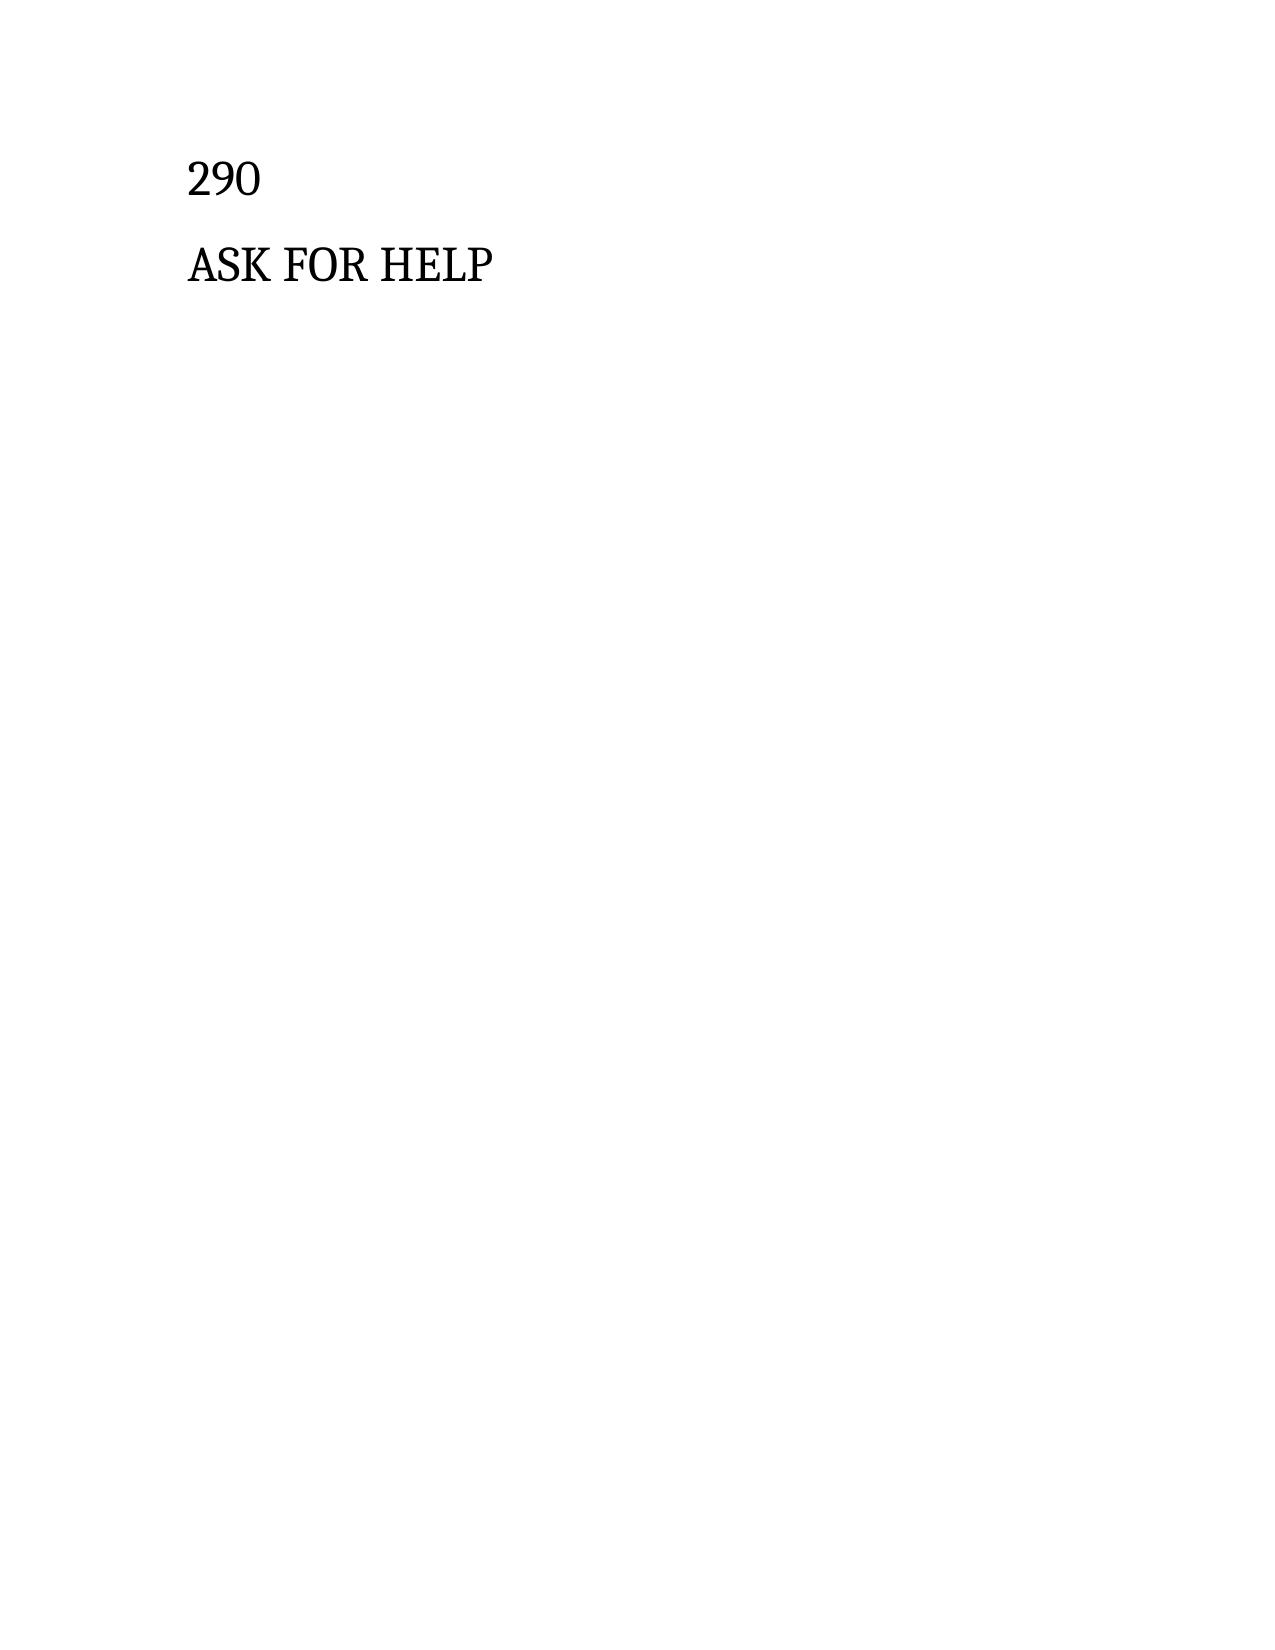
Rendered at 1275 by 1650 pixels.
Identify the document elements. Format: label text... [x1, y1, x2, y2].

text ASK FOR HELP [187, 237, 1087, 294]
text 290 [187, 150, 1087, 207]
